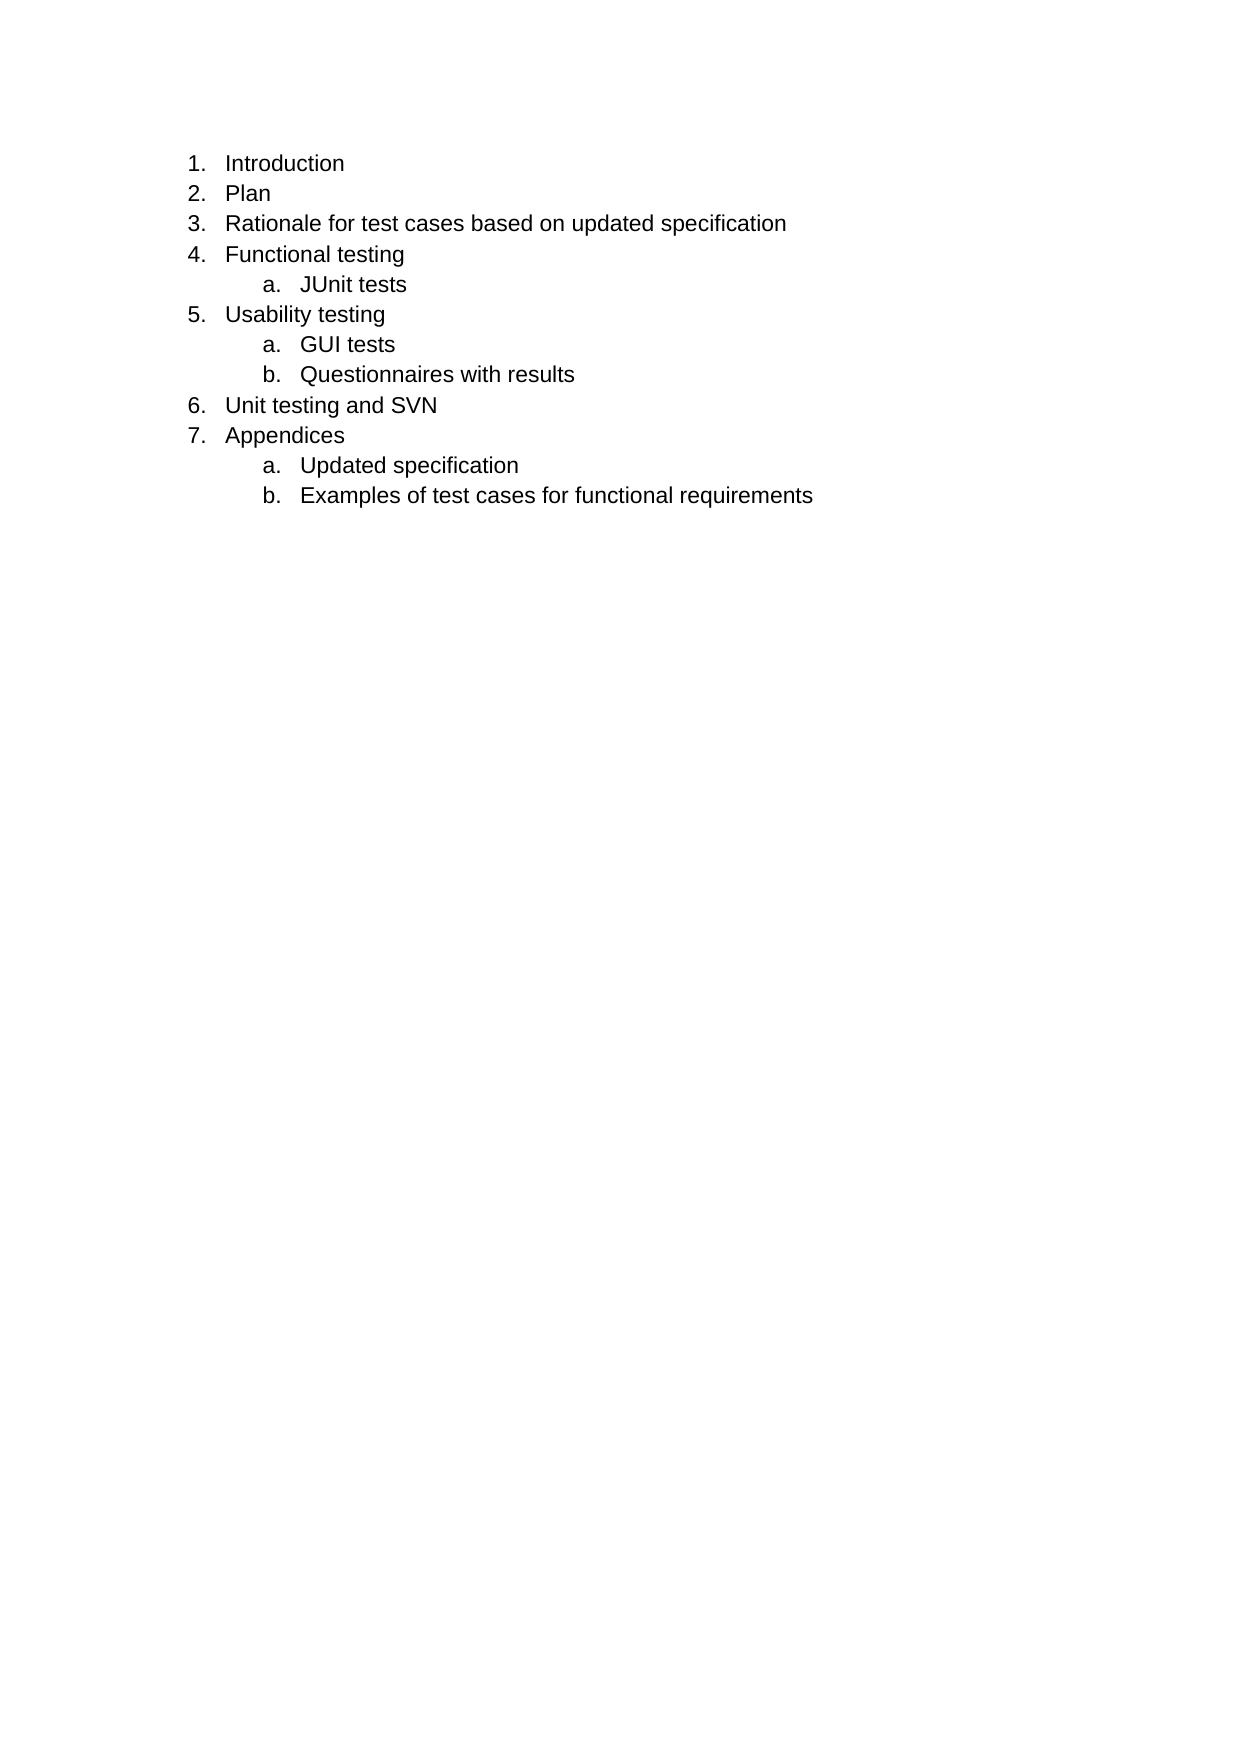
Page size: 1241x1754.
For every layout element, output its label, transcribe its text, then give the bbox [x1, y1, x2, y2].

list Usability testing [187, 301, 1090, 327]
list Unit testing and SVN [187, 392, 1090, 418]
list Introduction [187, 150, 1090, 176]
list JUnit tests [262, 271, 1090, 297]
list Functional testing [187, 241, 1090, 267]
list Questionnaires with results [262, 361, 1090, 388]
list Plan [187, 180, 1090, 207]
list Appendices [187, 422, 1090, 448]
list Rationale for test cases based on updated specification [187, 210, 1090, 237]
list Examples of test cases for functional requirements [262, 482, 1090, 509]
list Updated specification [262, 452, 1090, 478]
list GUI tests [262, 331, 1090, 358]
